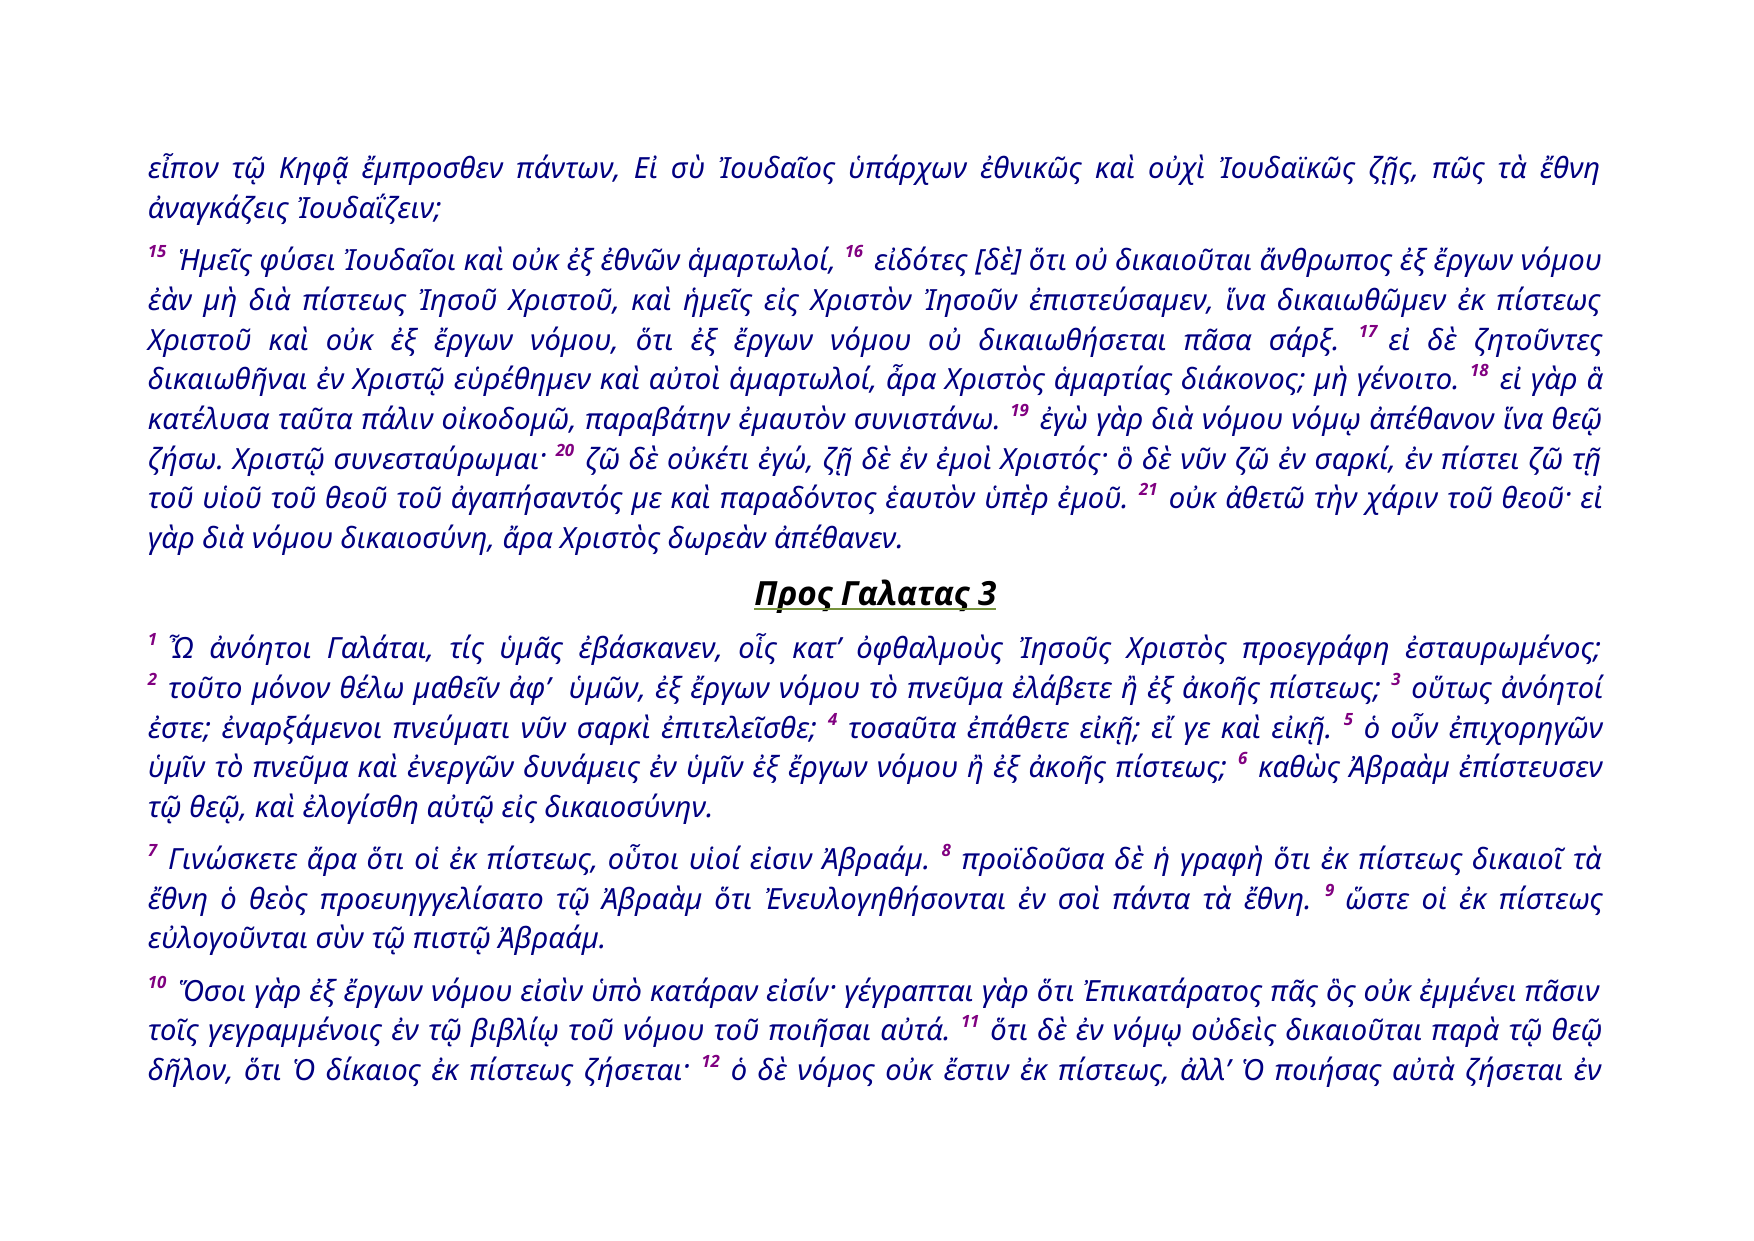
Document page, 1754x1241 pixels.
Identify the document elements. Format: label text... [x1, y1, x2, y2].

text 7 Γινώσκετε ἄρα ὅτι οἱ ἐκ πίστεως, οὗτοι υἱοί εἰσιν Ἀβραάμ. 8 προϊδοῦσα δὲ ἡ γραφὴ ὅτι ἐκ πίστεως δικαιοῖ τὰ ἔθνη ὁ θεὸς προευηγγελίσατο τῷ Ἀβραὰμ ὅτι Ἐνευλογηθήσονται ἐν σοὶ πάντα τὰ ἔθνη. 9 ὥστε οἱ ἐκ πίστεως εὐλογοῦνται σὺν τῷ πιστῷ Ἀβραάμ. [148, 838, 1606, 957]
text 1 Ὦ ἀνόητοι Γαλάται, τίς ὑμᾶς ἐβάσκανεν, οἷς κατ’ ὀφθαλμοὺς Ἰησοῦς Χριστὸς προεγράφη ἐσταυρωμένος; 2 τοῦτο μόνον θέλω μαθεῖν ἀφ’ ὑμῶν, ἐξ ἔργων νόμου τὸ πνεῦμα ἐλάβετε ἢ ἐξ ἀκοῆς πίστεως; 3 οὕτως ἀνόητοί ἐστε; ἐναρξάμενοι πνεύματι νῦν σαρκὶ ἐπιτελεῖσθε; 4 τοσαῦτα ἐπάθετε εἰκῇ; εἴ γε καὶ εἰκῇ. 5 ὁ οὖν ἐπιχορηγῶν ὑμῖν τὸ πνεῦμα καὶ ἐνεργῶν δυνάμεις ἐν ὑμῖν ἐξ ἔργων νόμου ἢ ἐξ ἀκοῆς πίστεως; 6 καθὼς Ἀβραὰμ ἐπίστευσεν τῷ θεῷ, καὶ ἐλογίσθη αὐτῷ εἰς δικαιοσύνην. [148, 627, 1606, 826]
text 15 Ἡμεῖς φύσει Ἰουδαῖοι καὶ οὐκ ἐξ ἐθνῶν ἁμαρτωλοί, 16 εἰδότες [δὲ] ὅτι οὐ δικαιοῦται ἄνθρωπος ἐξ ἔργων νόμου ἐὰν μὴ διὰ πίστεως Ἰησοῦ Χριστοῦ, καὶ ἡμεῖς εἰς Χριστὸν Ἰησοῦν ἐπιστεύσαμεν, ἵνα δικαιωθῶμεν ἐκ πίστεως Χριστοῦ καὶ οὐκ ἐξ ἔργων νόμου, ὅτι ἐξ ἔργων νόμου οὐ δικαιωθήσεται πᾶσα σάρξ. 17 εἰ δὲ ζητοῦντες δικαιωθῆναι ἐν Χριστῷ εὑρέθημεν καὶ αὐτοὶ ἁμαρτωλοί, ἆρα Χριστὸς ἁμαρτίας διάκονος; μὴ γένοιτο. 18 εἰ γὰρ ἃ κατέλυσα ταῦτα πάλιν οἰκοδομῶ, παραβάτην ἐμαυτὸν συνιστάνω. 19 ἐγὼ γὰρ διὰ νόμου νόμῳ ἀπέθανον ἵνα θεῷ ζήσω. Χριστῷ συνεσταύρωμαι· 20 ζῶ δὲ οὐκέτι ἐγώ, ζῇ δὲ ἐν ἐμοὶ Χριστός· ὃ δὲ νῦν ζῶ ἐν σαρκί, ἐν πίστει ζῶ τῇ τοῦ υἱοῦ τοῦ θεοῦ τοῦ ἀγαπήσαντός με καὶ παραδόντος ἑαυτὸν ὑπὲρ ἐμοῦ. 21 οὐκ ἀθετῶ τὴν χάριν τοῦ θεοῦ· εἰ γὰρ διὰ νόμου δικαιοσύνη, ἄρα Χριστὸς δωρεὰν ἀπέθανεν. [148, 239, 1606, 557]
text Προς Γαλατας 3 [148, 569, 1606, 615]
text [148, 148, 1606, 227]
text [148, 970, 1606, 1089]
